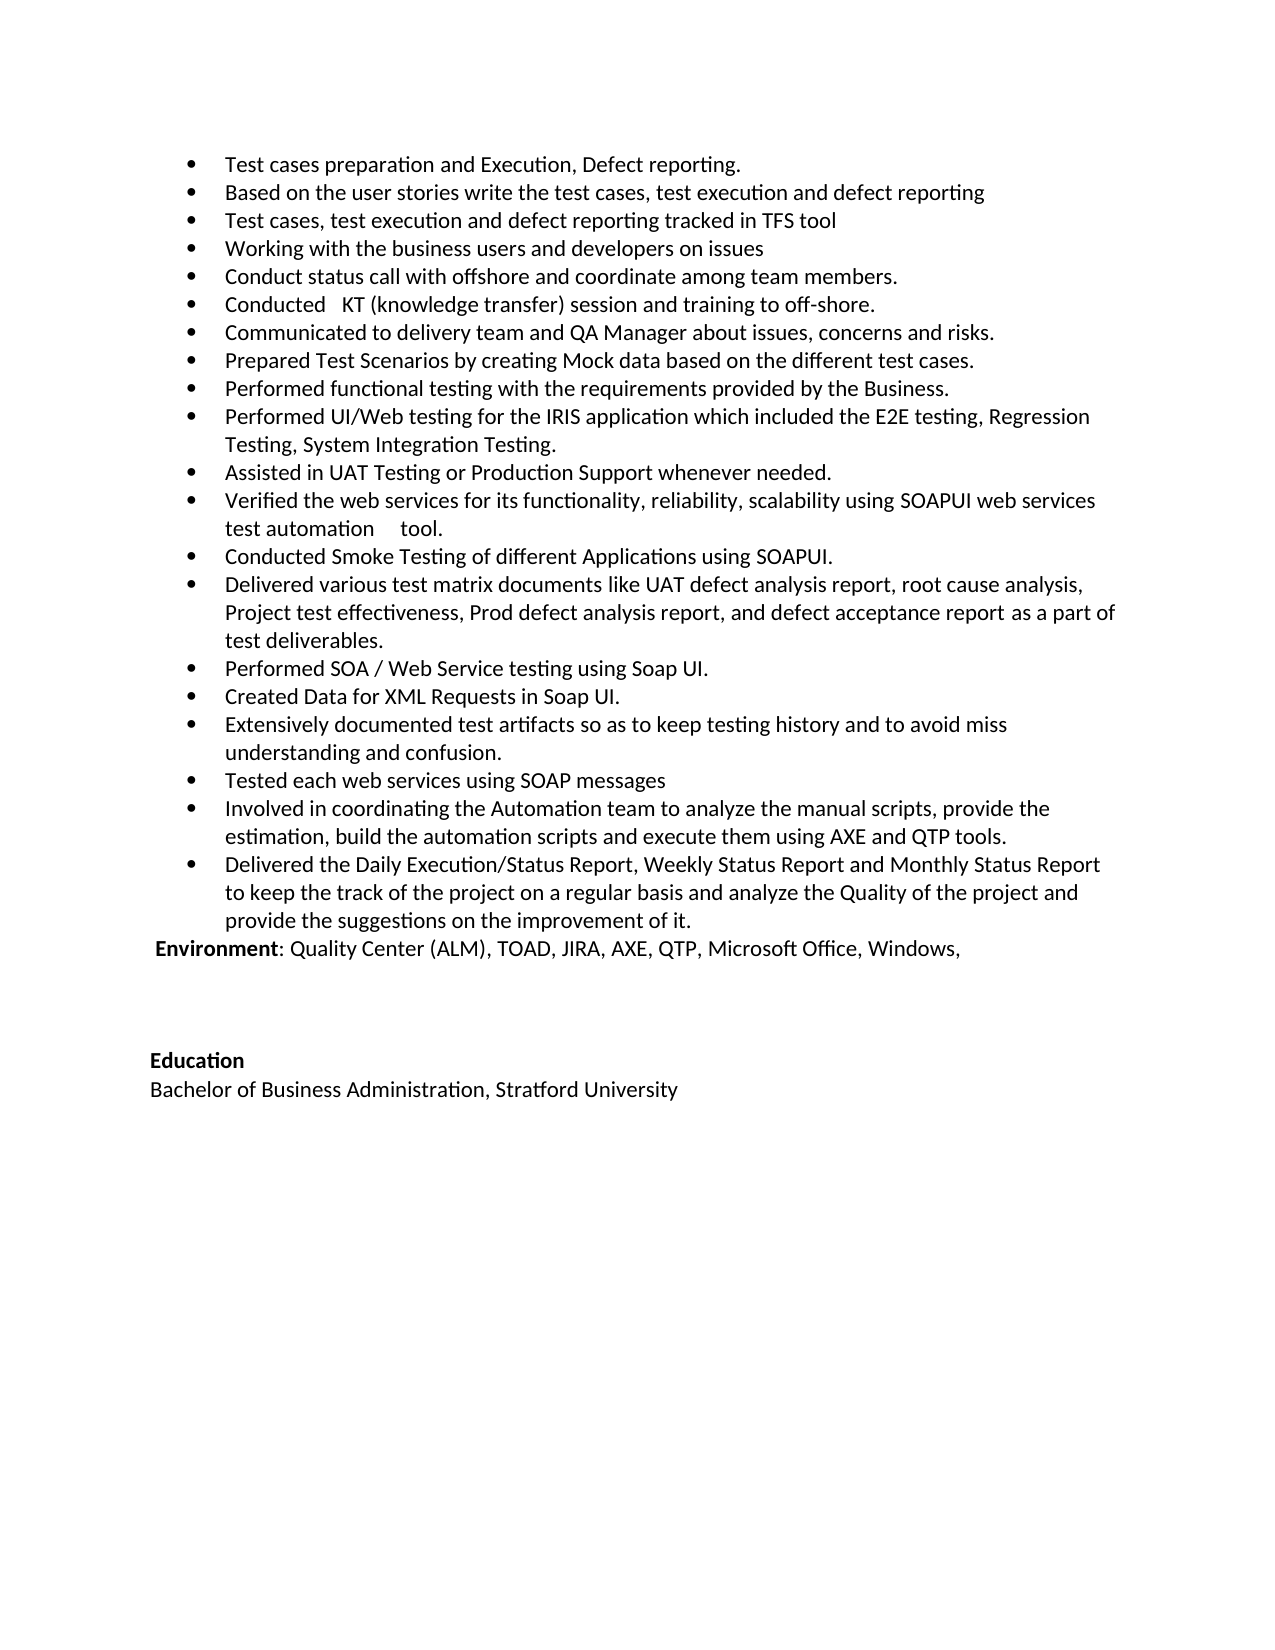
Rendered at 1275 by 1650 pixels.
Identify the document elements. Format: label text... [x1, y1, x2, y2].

list Based on the user stories write the test cases, test execution and defect reporting [187, 178, 1125, 206]
list Performed UI/Web testing for the IRIS application which included the E2E testing, Regression Testing, System Integration Testing. [187, 402, 1125, 458]
list Performed functional testing with the requirements provided by the Business. [187, 374, 1125, 402]
list Delivered the Daily Execution/Status Report, Weekly Status Report and Monthly Status Report to keep the track of the project on a regular basis and analyze the Quality of the project and provide the suggestions on the improvement of it. [187, 851, 1125, 934]
list Prepared Test Scenarios by creating Mock data based on the different test cases. [187, 346, 1125, 374]
list Assisted in UAT Testing or Production Support whenever needed. [187, 458, 1125, 486]
list Involved in coordinating the Automation team to analyze the manual scripts, provide the estimation, build the automation scripts and execute them using AXE and QTP tools. [187, 794, 1125, 851]
text Education [150, 1047, 1125, 1075]
list Conducted KT (knowledge transfer) session and training to off-shore. [187, 290, 1125, 318]
list Verified the web services for its functionality, reliability, scalability using SOAPUI web services test automation tool. [187, 486, 1125, 542]
list Performed SOA / Web Service testing using Soap UI. [187, 654, 1125, 682]
list Created Data for XML Requests in Soap UI. [187, 682, 1125, 710]
list Working with the business users and developers on issues [187, 234, 1125, 262]
list Test cases, test execution and defect reporting tracked in TFS tool [187, 206, 1125, 234]
text Environment: Quality Center (ALM), TOAD, JIRA, AXE, QTP, Microsoft Office, Windows, [150, 934, 1125, 963]
list Conducted Smoke Testing of different Applications using SOAPUI. [187, 542, 1125, 570]
list Delivered various test matrix documents like UAT defect analysis report, root cause analysis, Project test effectiveness, Prod defect analysis report, and defect acceptance report as a part of test deliverables. [187, 570, 1125, 654]
text Bachelor of Business Administration, Stratford University [150, 1075, 1125, 1103]
list Extensively documented test artifacts so as to keep testing history and to avoid miss understanding and confusion. [187, 710, 1125, 766]
list Test cases preparation and Execution, Defect reporting. [187, 150, 1125, 178]
list Conduct status call with offshore and coordinate among team members. [187, 262, 1125, 290]
list Tested each web services using SOAP messages [187, 766, 1125, 794]
list Communicated to delivery team and QA Manager about issues, concerns and risks. [187, 318, 1125, 346]
